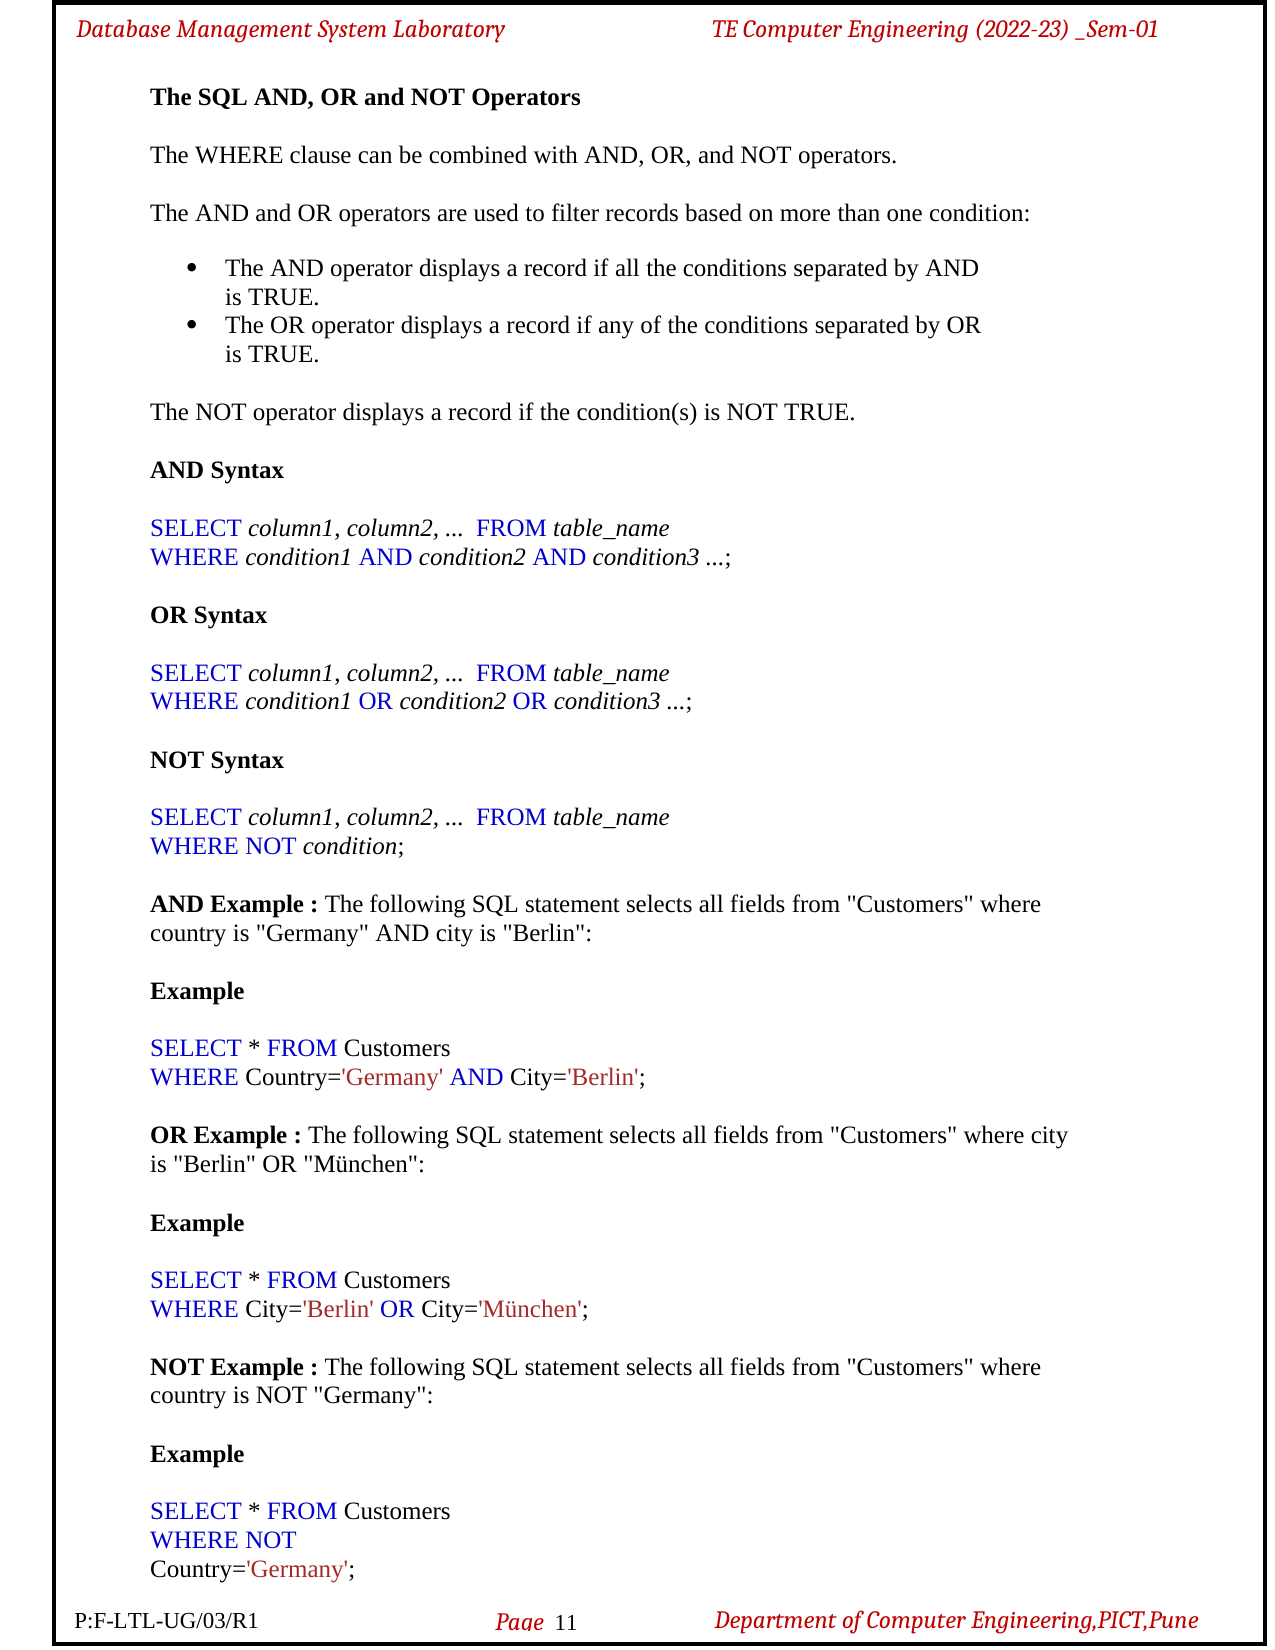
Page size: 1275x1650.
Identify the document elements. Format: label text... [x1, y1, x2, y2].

text The WHERE clause can be combined with AND, OR, and NOT operators. [150, 140, 1262, 168]
text SELECT column1, column2, ... FROM table_name [150, 658, 1262, 686]
text OR Example : The following SQL statement selects all fields from "Customers" where city is "Berlin" OR "München": [150, 1120, 1070, 1178]
text SELECT * FROM Customers [150, 1033, 1262, 1062]
text SELECT column1, column2, ... FROM table_name [150, 513, 1262, 542]
subtitle The SQL AND, OR and NOT Operators [150, 82, 1262, 111]
text The AND and OR operators are used to filter records based on more than one condition: [150, 198, 1262, 226]
subtitle Example [150, 1439, 1262, 1467]
subtitle Example [150, 1208, 1262, 1236]
subtitle Example [150, 976, 1262, 1005]
text WHERE condition1 OR condition2 OR condition3 ...; [150, 686, 1262, 715]
list The AND operator displays a record if all the conditions separated by AND is TRUE. [187, 253, 999, 310]
text The NOT operator displays a record if the condition(s) is NOT TRUE. [150, 397, 1262, 426]
text WHERE City='Berlin' OR City='München'; [150, 1294, 1262, 1322]
subtitle NOT Syntax [150, 745, 1262, 773]
text WHERE Country='Germany' AND City='Berlin'; [150, 1062, 1262, 1091]
text SELECT * FROM Customers WHERE NOT Country='Germany'; [150, 1496, 507, 1582]
text WHERE condition1 AND condition2 AND condition3 ...; [150, 542, 1262, 571]
list The OR operator displays a record if any of the conditions separated by OR is TRUE. [187, 311, 1001, 368]
text SELECT * FROM Customers [150, 1265, 1262, 1294]
text WHERE NOT condition; [150, 831, 1262, 859]
text SELECT column1, column2, ... FROM table_name [150, 802, 1262, 831]
subtitle AND Syntax [150, 456, 1262, 484]
text NOT Example : The following SQL statement selects all fields from "Customers" where country is NOT "Germany": [150, 1352, 1043, 1409]
subtitle OR Syntax [150, 600, 1262, 629]
text AND Example : The following SQL statement selects all fields from "Customers" where country is "Germany" AND city is "Berlin": [150, 889, 1073, 946]
